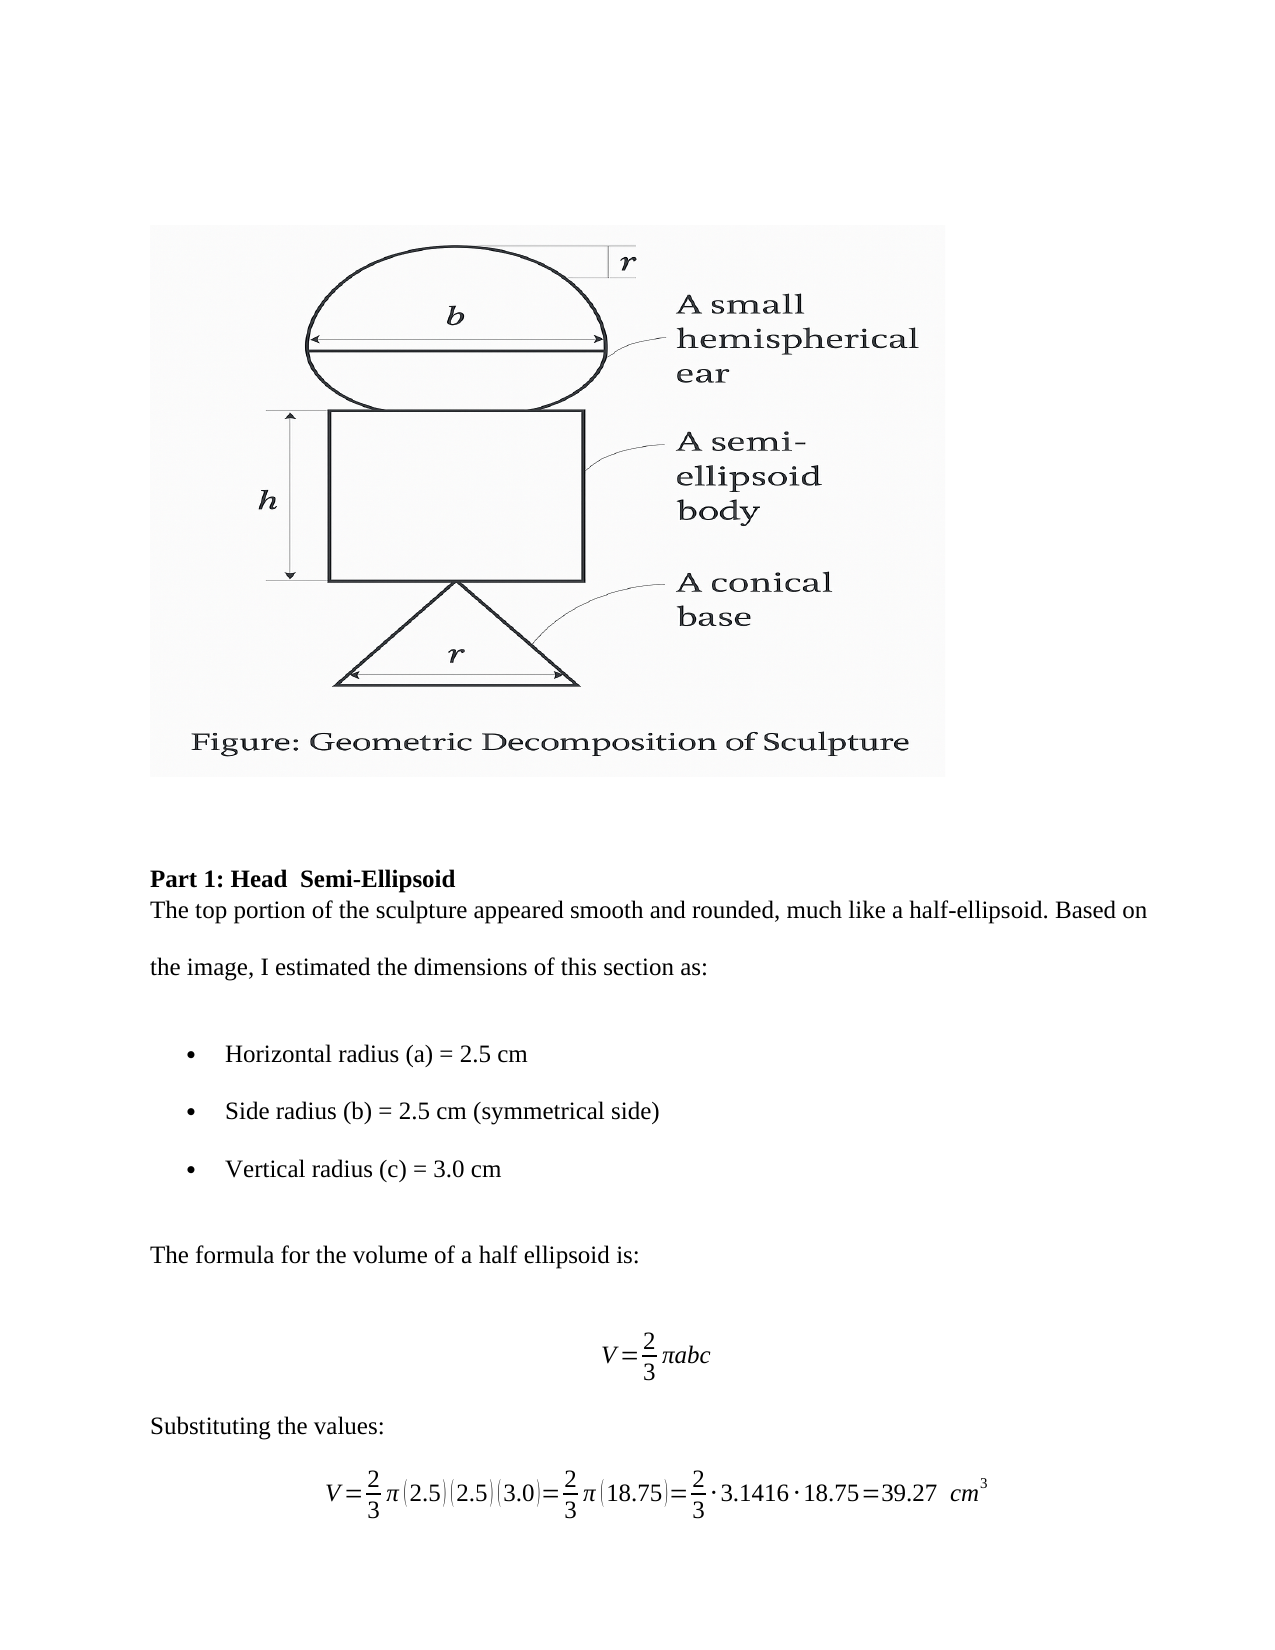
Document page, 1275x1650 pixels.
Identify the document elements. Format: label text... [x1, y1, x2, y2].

text The top portion of the sculpture appeared smooth and rounded, much like a half-ellipsoid. Based on the image, I estimated the dimensions of this section as: [150, 895, 1162, 981]
picture [150, 225, 946, 777]
subtitle Part 1: Head Semi-Ellipsoid [150, 864, 1162, 892]
list Side radius (b) = 2.5 cm (symmetrical side) [187, 1096, 1162, 1125]
list Horizontal radius (a) = 2.5 cm [187, 1039, 1162, 1068]
list Vertical radius (c) = 3.0 cm [187, 1154, 1162, 1183]
text The formula for the volume of a half ellipsoid is: [150, 1241, 1162, 1269]
text Substituting the values: [150, 1411, 1162, 1440]
